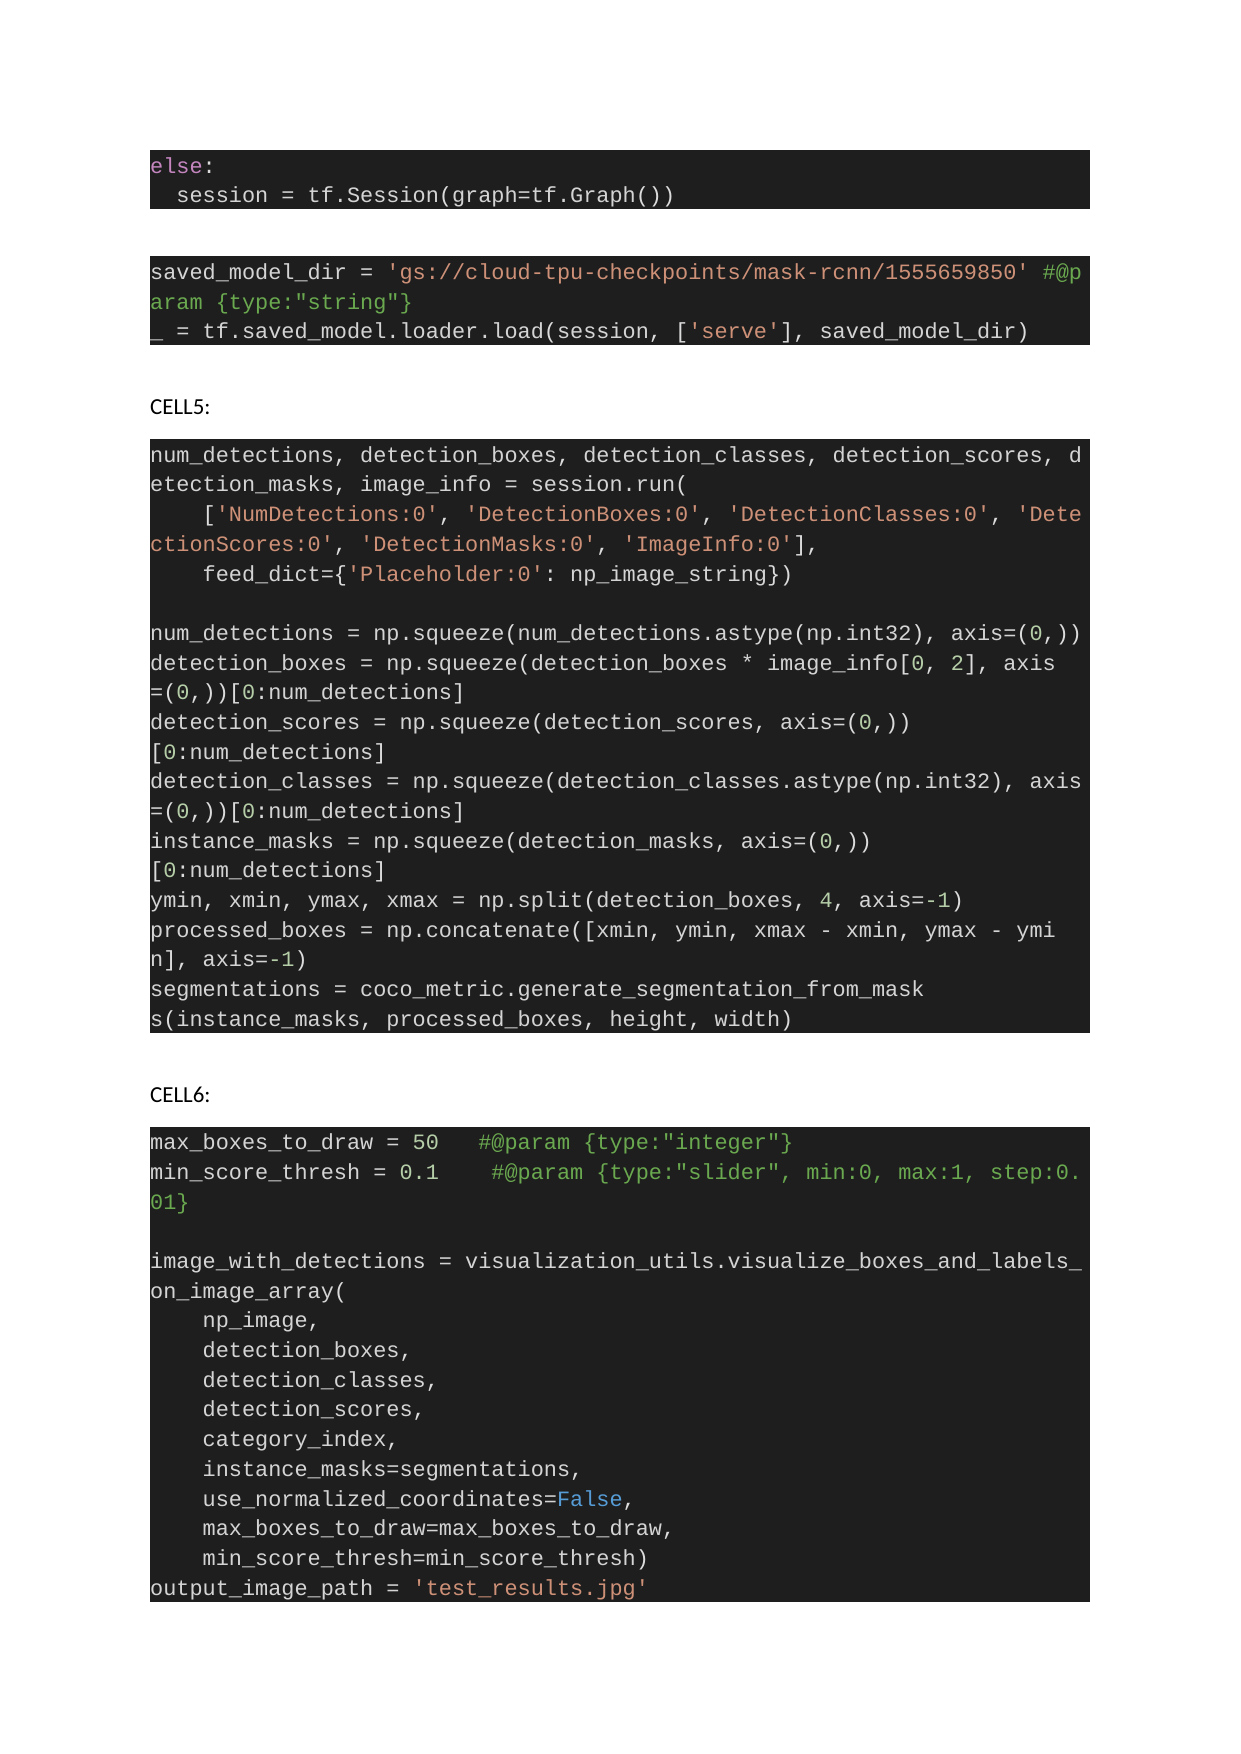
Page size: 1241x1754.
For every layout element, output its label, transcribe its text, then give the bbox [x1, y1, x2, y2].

text detection_boxes, [150, 1334, 1090, 1364]
text num_detections, detection_boxes, detection_classes, detection_scores, detection_masks, image_info = session.run( [150, 439, 1090, 498]
text instance_masks=segmentations, [150, 1453, 1090, 1483]
text category_index, [150, 1423, 1090, 1453]
text saved_model_dir = 'gs://cloud-tpu-checkpoints/mask-rcnn/1555659850' #@param {type:"string"} [150, 256, 1090, 316]
text CELL5: [150, 392, 1090, 420]
text use_normalized_coordinates=False, [150, 1483, 1090, 1512]
text detection_classes = np.squeeze(detection_classes.astype(np.int32), axis=(0,))[0:num_detections] [150, 766, 1090, 825]
text _ = tf.saved_model.loader.load(session, ['serve'], saved_model_dir) [150, 316, 1090, 345]
text processed_boxes = np.concatenate([xmin, ymin, xmax - xmin, ymax - ymin], axis=-1) [150, 914, 1090, 973]
text min_score_thresh=min_score_thresh) [150, 1542, 1090, 1572]
text CELL6: [150, 1080, 1090, 1108]
text detection_classes, [150, 1364, 1090, 1394]
text detection_scores = np.squeeze(detection_scores, axis=(0,))[0:num_detections] [150, 706, 1090, 766]
text else: [150, 150, 1090, 180]
text detection_scores, [150, 1394, 1090, 1423]
text ymin, xmin, ymax, xmax = np.split(detection_boxes, 4, axis=-1) [150, 884, 1090, 914]
text max_boxes_to_draw = 50 #@param {type:"integer"} [150, 1127, 1090, 1156]
text np_image, [150, 1305, 1090, 1334]
text feed_dict={'Placeholder:0': np_image_string}) [150, 558, 1090, 587]
text num_detections = np.squeeze(num_detections.astype(np.int32), axis=(0,)) [150, 617, 1090, 647]
text segmentations = coco_metric.generate_segmentation_from_masks(instance_masks, processed_boxes, height, width) [150, 973, 1090, 1033]
text min_score_thresh = 0.1 #@param {type:"slider", min:0, max:1, step:0.01} [150, 1156, 1090, 1216]
text ['NumDetections:0', 'DetectionBoxes:0', 'DetectionClasses:0', 'DetectionScores:0', 'DetectionMasks:0', 'ImageInfo:0'], [150, 498, 1090, 558]
text instance_masks = np.squeeze(detection_masks, axis=(0,))[0:num_detections] [150, 825, 1090, 884]
text session = tf.Session(graph=tf.Graph()) [150, 180, 1090, 209]
text output_image_path = 'test_results.jpg' [150, 1572, 1090, 1602]
text image_with_detections = visualization_utils.visualize_boxes_and_labels_on_image_array( [150, 1245, 1090, 1305]
text detection_boxes = np.squeeze(detection_boxes * image_info[0, 2], axis=(0,))[0:num_detections] [150, 647, 1090, 706]
text max_boxes_to_draw=max_boxes_to_draw, [150, 1512, 1090, 1542]
